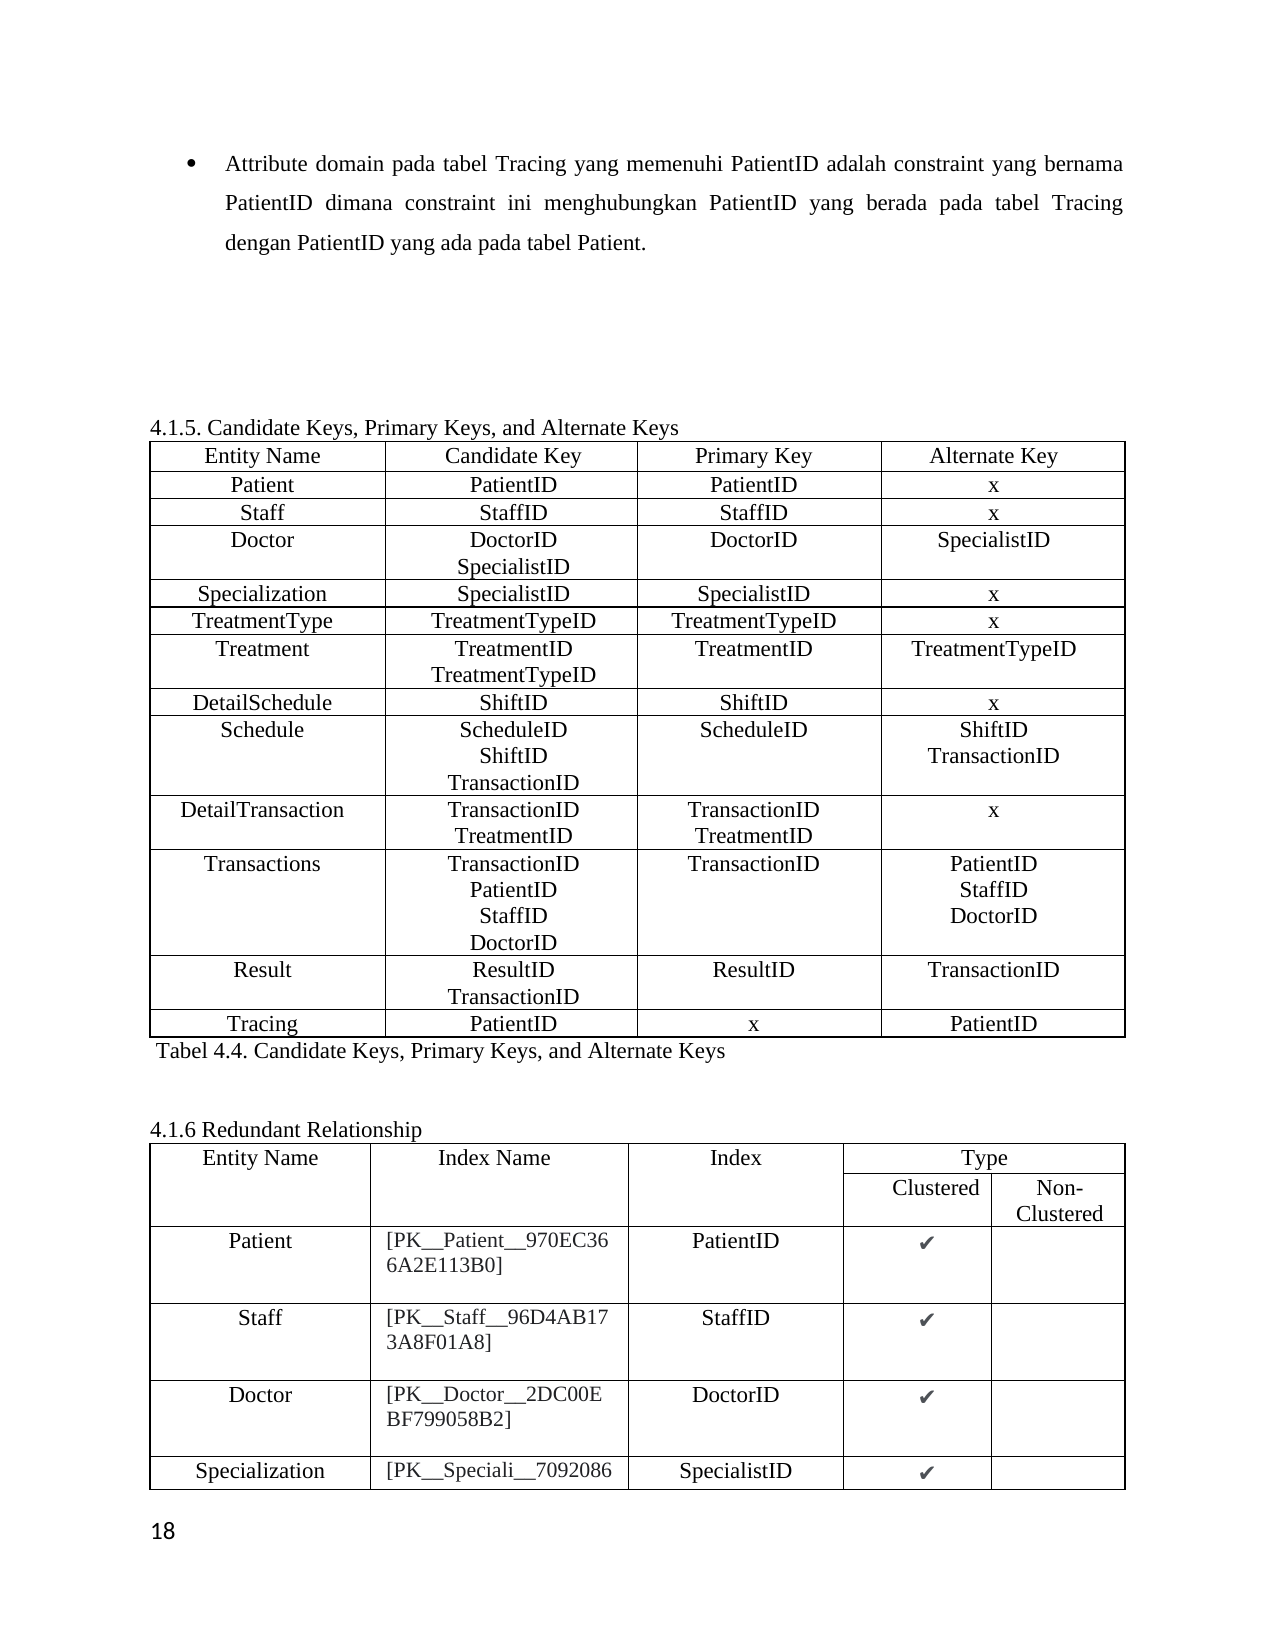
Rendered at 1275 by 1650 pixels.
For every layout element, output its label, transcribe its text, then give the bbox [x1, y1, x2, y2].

table_cell TransactionID TreatmentID [638, 796, 881, 849]
table_cell Non-Clustered [992, 1174, 1124, 1226]
table_header Entity Name [151, 1144, 370, 1226]
table_cell x [882, 499, 1124, 525]
table_cell DoctorID [629, 1381, 843, 1456]
table_cell PatientID [882, 1010, 1124, 1036]
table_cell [371, 1457, 628, 1488]
table_cell TreatmentID [638, 635, 881, 688]
table_cell TransactionID TreatmentID [386, 796, 637, 849]
table_cell SpecialistID [386, 580, 637, 606]
table_cell x [882, 472, 1124, 498]
table_cell Schedule [151, 716, 385, 795]
table_cell [992, 1381, 1124, 1456]
table_cell ✔️ [844, 1381, 991, 1456]
table_cell Clustered [844, 1174, 991, 1226]
table_cell TransactionID [882, 956, 1124, 1009]
table_cell x [638, 1010, 881, 1036]
table_cell PatientID StaffID DoctorID [882, 850, 1124, 955]
text 4.1.6 Redundant Relationship [150, 1116, 1125, 1143]
table_header Index Name [371, 1144, 628, 1226]
table_cell Specialization [151, 580, 385, 606]
table_cell TreatmentTypeID [882, 635, 1124, 688]
table_cell [PK__Patient__970EC366A2E113B0] [371, 1227, 628, 1303]
table_cell Doctor [151, 1381, 370, 1456]
table_cell PatientID [629, 1227, 843, 1303]
table_cell ShiftID [638, 689, 881, 715]
table_header Index [629, 1144, 843, 1226]
table_cell x [882, 608, 1124, 634]
table_cell TreatmentID TreatmentTypeID [386, 635, 637, 688]
table_cell TreatmentTypeID [386, 608, 637, 634]
table_cell [992, 1457, 1124, 1488]
table_cell DoctorID [638, 526, 881, 579]
table_header Primary Key [638, 442, 881, 471]
table_cell PatientID [386, 1010, 637, 1036]
table_cell PatientID [386, 472, 637, 498]
text Tabel 4.4. Candidate Keys, Primary Keys, and Alternate Keys [150, 1038, 1125, 1064]
table_cell ShiftID [386, 689, 637, 715]
table_header Type [844, 1144, 1124, 1172]
table_cell [PK__Staff__96D4AB173A8F01A8] [371, 1304, 628, 1379]
table_cell Treatment [151, 635, 385, 688]
table_cell PatientID [638, 472, 881, 498]
table_cell SpecialistID [638, 580, 881, 606]
list Attribute domain pada tabel Tracing yang memenuhi PatientID adalah constraint yang bernama PatientID dimana constraint ini menghubungkan PatientID yang berada pada tabel Tracing dengan PatientID yang ada pada tabel Patient. [187, 150, 1125, 255]
table_cell TransactionID [638, 850, 881, 955]
table_cell x [882, 580, 1124, 606]
table_cell DetailTransaction [151, 796, 385, 849]
table_header Entity Name [151, 442, 385, 471]
table_cell Patient [151, 1227, 370, 1303]
table_cell DoctorID SpecialistID [386, 526, 637, 579]
table_cell Patient [151, 472, 385, 498]
table_cell ✔️ [844, 1304, 991, 1379]
table_cell Staff [151, 499, 385, 525]
table_cell Doctor [151, 526, 385, 579]
table_cell StaffID [386, 499, 637, 525]
table_cell TreatmentType [151, 608, 385, 634]
table_cell x [882, 689, 1124, 715]
table_cell ✔️ [844, 1227, 991, 1303]
table_cell ResultID TransactionID [386, 956, 637, 1009]
table_cell ResultID [638, 956, 881, 1009]
table_cell ScheduleID [638, 716, 881, 795]
table_cell [PK__Doctor__2DC00EBF799058B2] [371, 1381, 628, 1456]
table_cell Staff [151, 1304, 370, 1379]
table_cell Transactions [151, 850, 385, 955]
table_cell x [882, 796, 1124, 849]
table_cell SpecialistID [882, 526, 1124, 579]
table_header Candidate Key [386, 442, 637, 471]
table_cell TransactionID PatientID StaffID DoctorID [386, 850, 637, 955]
table_cell SpecialistID [629, 1457, 843, 1488]
table_cell Result [151, 956, 385, 1009]
table_cell Tracing [151, 1010, 385, 1036]
table_cell ✔️ [844, 1457, 991, 1488]
table_header Alternate Key [882, 442, 1124, 471]
table_cell [992, 1304, 1124, 1379]
table_cell DetailSchedule [151, 689, 385, 715]
table_cell TreatmentTypeID [638, 608, 881, 634]
table_cell StaffID [629, 1304, 843, 1379]
table_cell [992, 1227, 1124, 1303]
table_cell ShiftID TransactionID [882, 716, 1124, 795]
table_cell StaffID [638, 499, 881, 525]
table_cell Specialization [151, 1457, 370, 1488]
table_cell ScheduleID ShiftID TransactionID [386, 716, 637, 795]
text 4.1.5. Candidate Keys, Primary Keys, and Alternate Keys [150, 414, 1125, 441]
